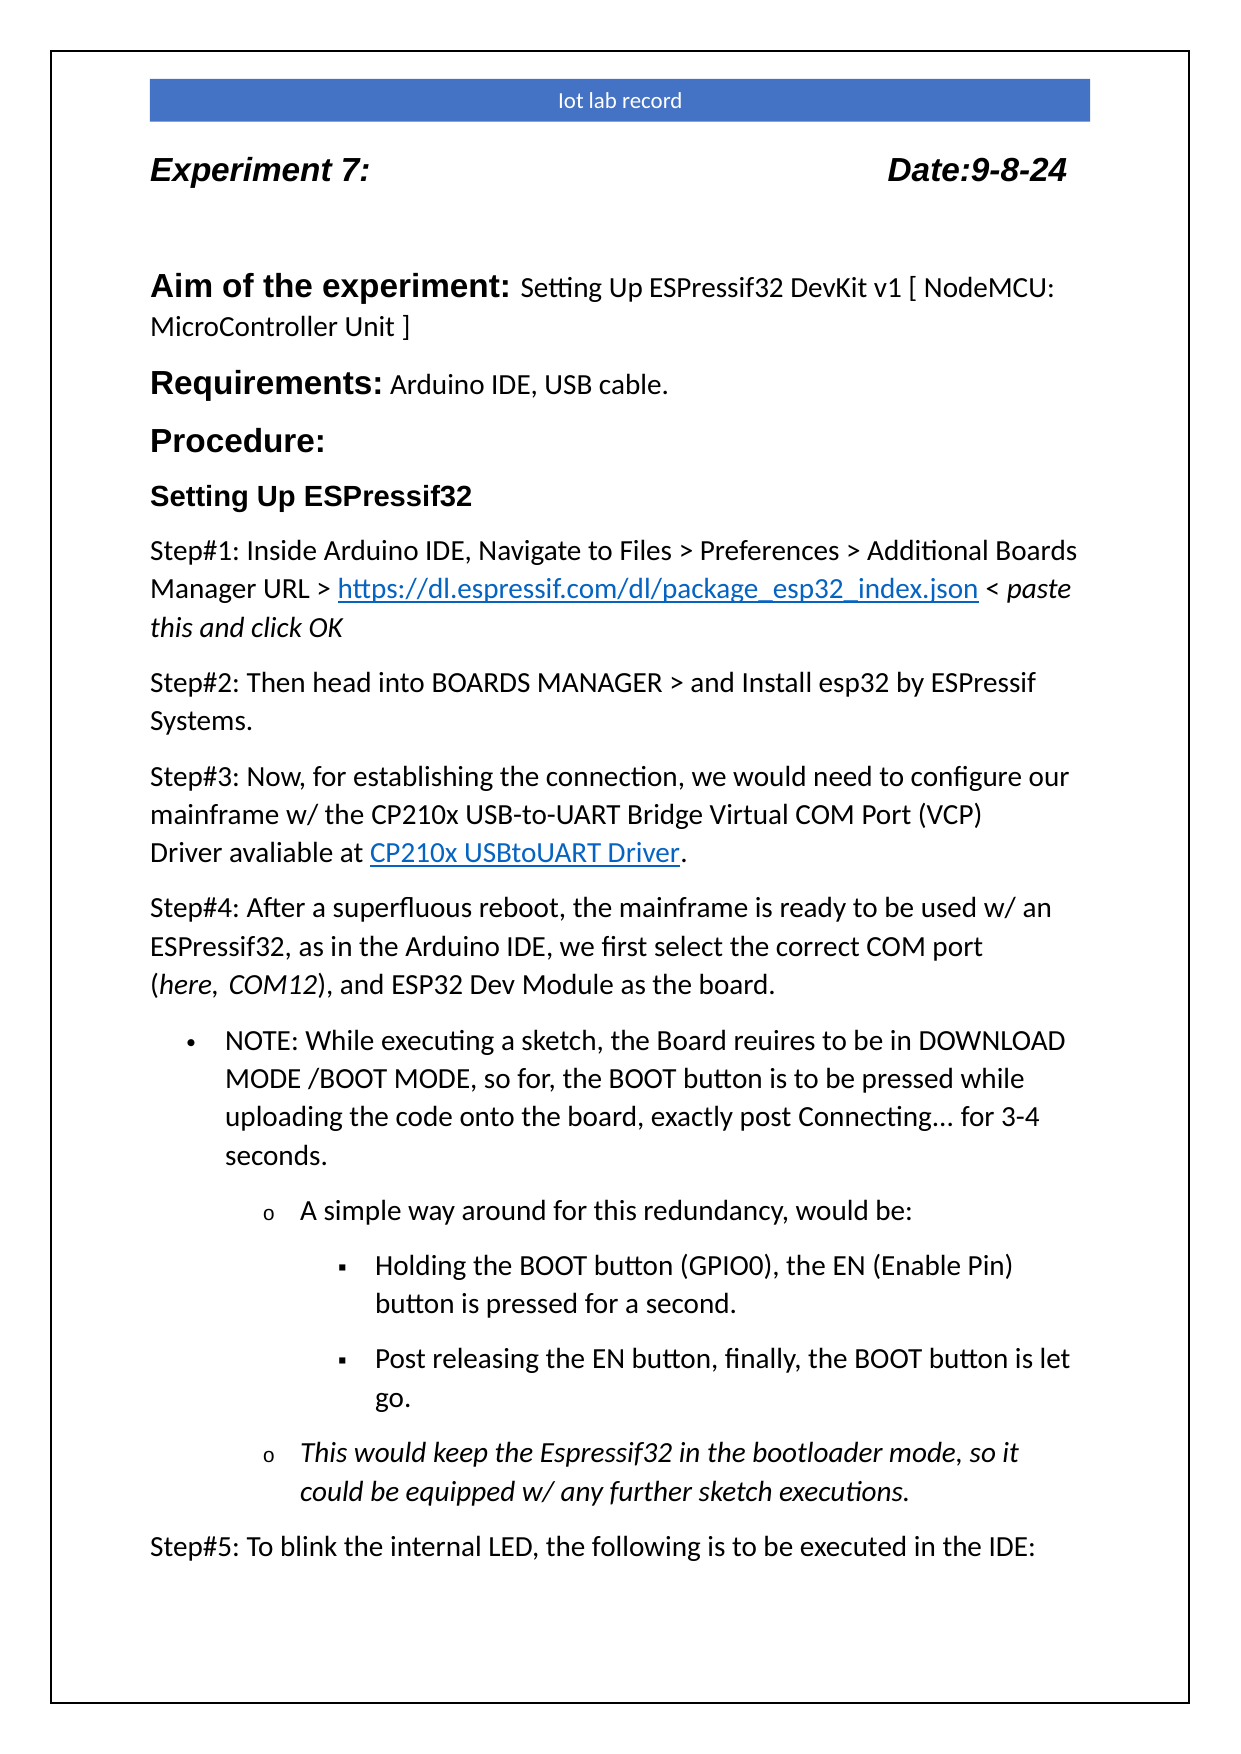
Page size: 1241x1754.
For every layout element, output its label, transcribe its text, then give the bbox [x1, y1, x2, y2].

text Step#5: To blink the internal LED, the following is to be executed in the IDE: [150, 1528, 1090, 1563]
list Post releasing the EN button, finally, the BOOT button is let go. [337, 1341, 1090, 1415]
text Step#1: Inside Arduino IDE, Navigate to Files > Preferences > Additional Boards Manager URL > https://dl.espressif.com/dl/package_esp32_index.json < paste this and click OK [150, 532, 1090, 644]
text Step#3: Now, for establishing the connection, we would need to configure our mainframe w/ the CP210x USB-to-UART Bridge Virtual COM Port (VCP) Driver avaliable at CP210x USBtoUART Driver. [150, 758, 1090, 870]
list This would keep the Espressif32 in the bootloader mode, so it could be equipped w/ any further sketch executions. [262, 1434, 1090, 1508]
text Step#2: Then head into BOARDS MANAGER > and Install esp32 by ESPressif Systems. [150, 664, 1090, 738]
text Step#4: After a superfluous reboot, the mainframe is ready to be used w/ an ESPressif32, as in the Arduino IDE, we first select the correct COM port (here, COM12), and ESP32 Dev Module as the board. [150, 889, 1090, 1002]
text Procedure: [150, 421, 1090, 459]
list Holding the BOOT button (GPIO0), the EN (Enable Pin) button is pressed for a second. [337, 1247, 1090, 1321]
text Requirements: Arduino IDE, USB cable. [150, 363, 1090, 401]
text Setting Up ESPressif32 [150, 479, 1090, 513]
list NOTE: While executing a sketch, the Board reuires to be in DOWNLOAD MODE /BOOT MODE, so for, the BOOT button is to be pressed while uploading the code onto the board, exactly post Connecting... for 3-4 seconds. [187, 1022, 1090, 1172]
list A simple way around for this redundancy, would be: [262, 1192, 1090, 1228]
text Experiment 7: Date:9-8-24 [150, 150, 1090, 188]
text Aim of the experiment: Setting Up ESPressif32 DevKit v1 [ NodeMCU: MicroController Unit ] [150, 266, 1090, 343]
